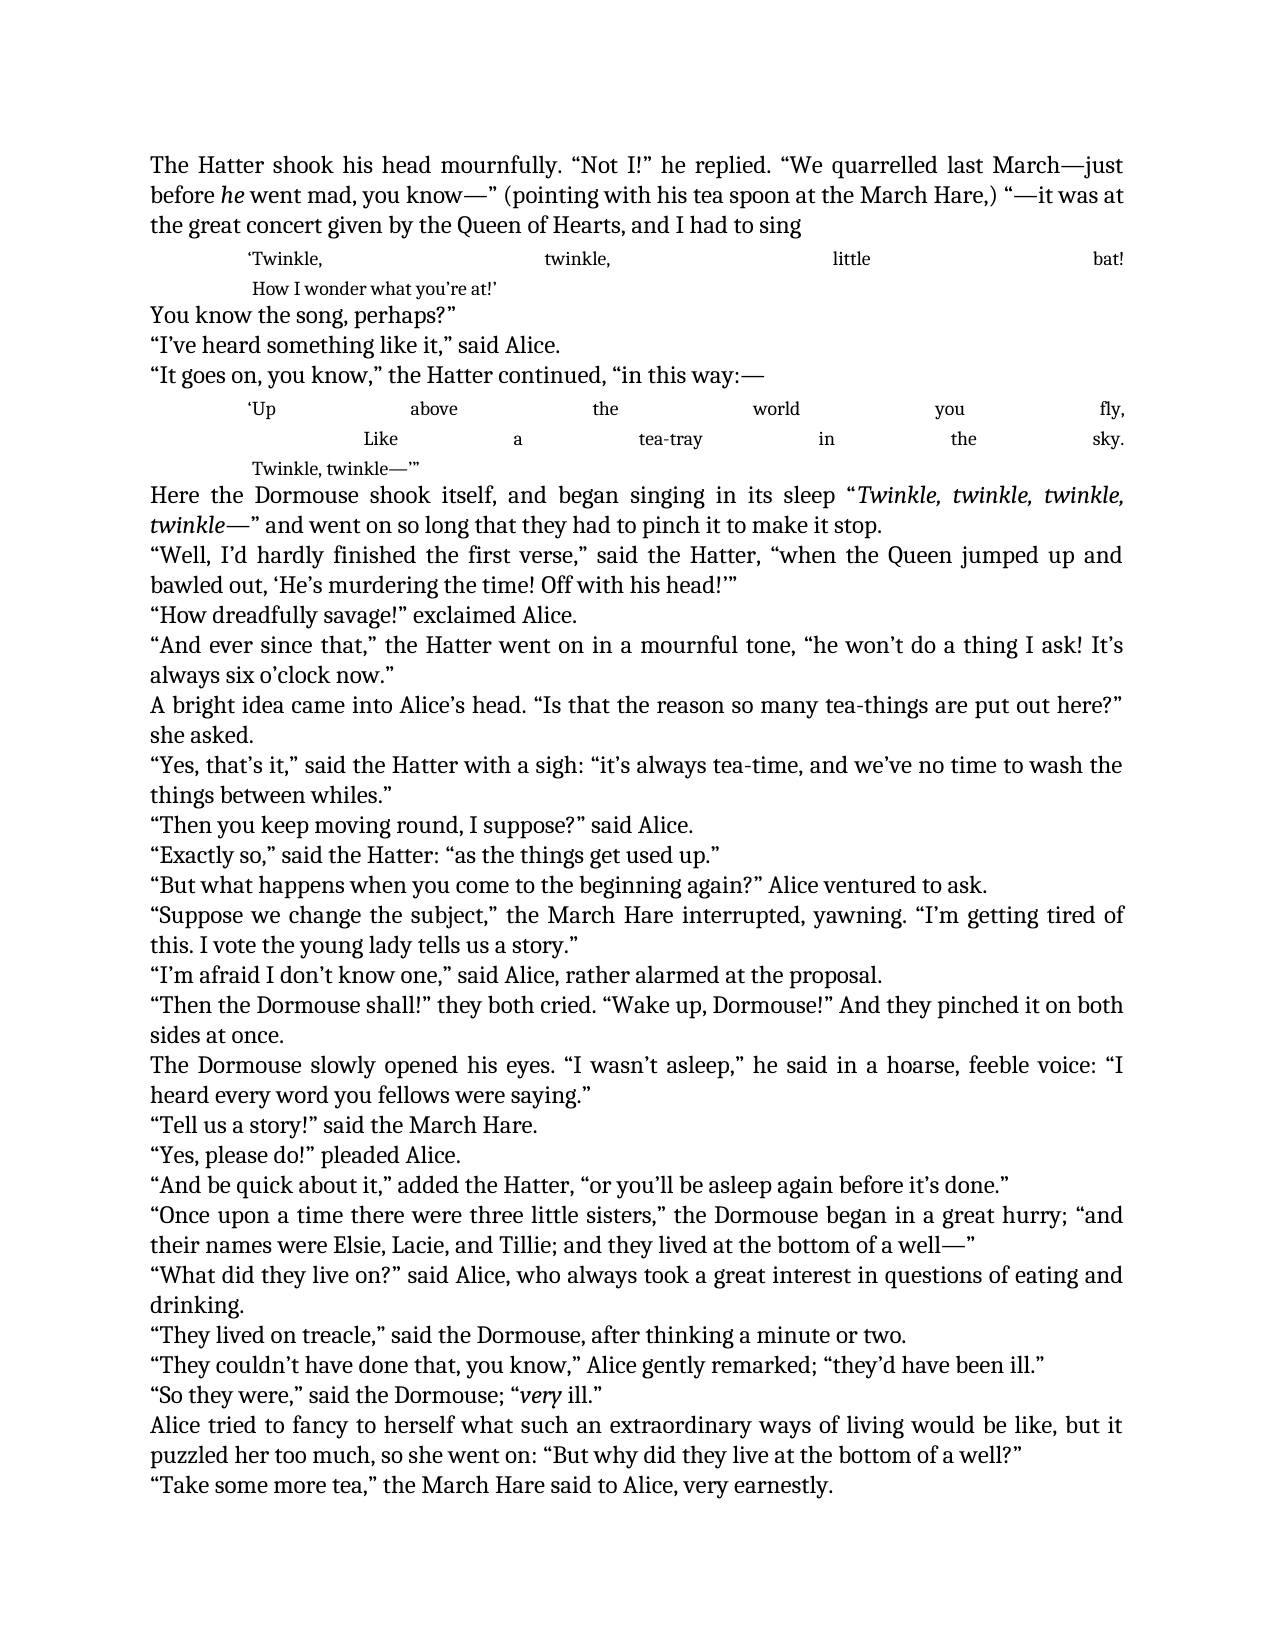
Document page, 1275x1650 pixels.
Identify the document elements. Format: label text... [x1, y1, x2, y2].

text “And be quick about it,” added the Hatter, “or you’ll be asleep again before it’s done.” [150, 1170, 1125, 1200]
text You know the song, perhaps?” [150, 300, 1125, 330]
text “They couldn’t have done that, you know,” Alice gently remarked; “they’d have been ill.” [150, 1350, 1125, 1380]
text “But what happens when you come to the beginning again?” Alice ventured to ask. [150, 870, 1125, 900]
text The Hatter shook his head mournfully. “Not I!” he replied. “We quarrelled last March—just before he went mad, you know—” (pointing with his tea spoon at the March Hare,) “—it was at the great concert given by the Queen of Hearts, and I had to sing [150, 150, 1125, 240]
text A bright idea came into Alice’s head. “Is that the reason so many tea-things are put out here?” she asked. [150, 690, 1125, 750]
text “Yes, that’s it,” said the Hatter with a sigh: “it’s always tea-time, and we’ve no time to wash the things between whiles.” [150, 750, 1125, 810]
text “Then the Dormouse shall!” they both cried. “Wake up, Dormouse!” And they pinched it on both sides at once. [150, 990, 1125, 1050]
text “They lived on treacle,” said the Dormouse, after thinking a minute or two. [150, 1320, 1125, 1350]
text “And ever since that,” the Hatter went on in a mournful tone, “he won’t do a thing I ask! It’s always six o’clock now.” [150, 630, 1125, 690]
text “Suppose we change the subject,” the March Hare interrupted, yawning. “I’m getting tired of this. I vote the young lady tells us a story.” [150, 900, 1125, 960]
text “Yes, please do!” pleaded Alice. [150, 1140, 1125, 1170]
text The Dormouse slowly opened his eyes. “I wasn’t asleep,” he said in a hoarse, feeble voice: “I heard every word you fellows were saying.” [150, 1050, 1125, 1110]
text “Exactly so,” said the Hatter: “as the things get used up.” [150, 840, 1125, 870]
text ‘Twinkle, twinkle, little bat! How I wonder what you’re at!’ [247, 240, 1125, 300]
text Here the Dormouse shook itself, and began singing in its sleep “Twinkle, twinkle, twinkle, twinkle—” and went on so long that they had to pinch it to make it stop. [150, 480, 1125, 540]
text “How dreadfully savage!” exclaimed Alice. [150, 600, 1125, 630]
text ‘Up above the world you fly, Like a tea-tray in the sky. Twinkle, twinkle—’” [247, 390, 1125, 480]
text “Tell us a story!” said the March Hare. [150, 1110, 1125, 1140]
text “What did they live on?” said Alice, who always took a great interest in questions of eating and drinking. [150, 1260, 1125, 1320]
text “Once upon a time there were three little sisters,” the Dormouse began in a great hurry; “and their names were Elsie, Lacie, and Tillie; and they lived at the bottom of a well—” [150, 1200, 1125, 1260]
text “I’ve heard something like it,” said Alice. [150, 330, 1125, 360]
text “Take some more tea,” the March Hare said to Alice, very earnestly. [150, 1470, 1125, 1500]
text “Then you keep moving round, I suppose?” said Alice. [150, 810, 1125, 840]
text “It goes on, you know,” the Hatter continued, “in this way:— [150, 360, 1125, 390]
text “So they were,” said the Dormouse; “very ill.” [150, 1380, 1125, 1410]
text “Well, I’d hardly finished the first verse,” said the Hatter, “when the Queen jumped up and bawled out, ‘He’s murdering the time! Off with his head!’” [150, 540, 1125, 600]
text Alice tried to fancy to herself what such an extraordinary ways of living would be like, but it puzzled her too much, so she went on: “But why did they live at the bottom of a well?” [150, 1410, 1125, 1470]
text “I’m afraid I don’t know one,” said Alice, rather alarmed at the proposal. [150, 960, 1125, 990]
